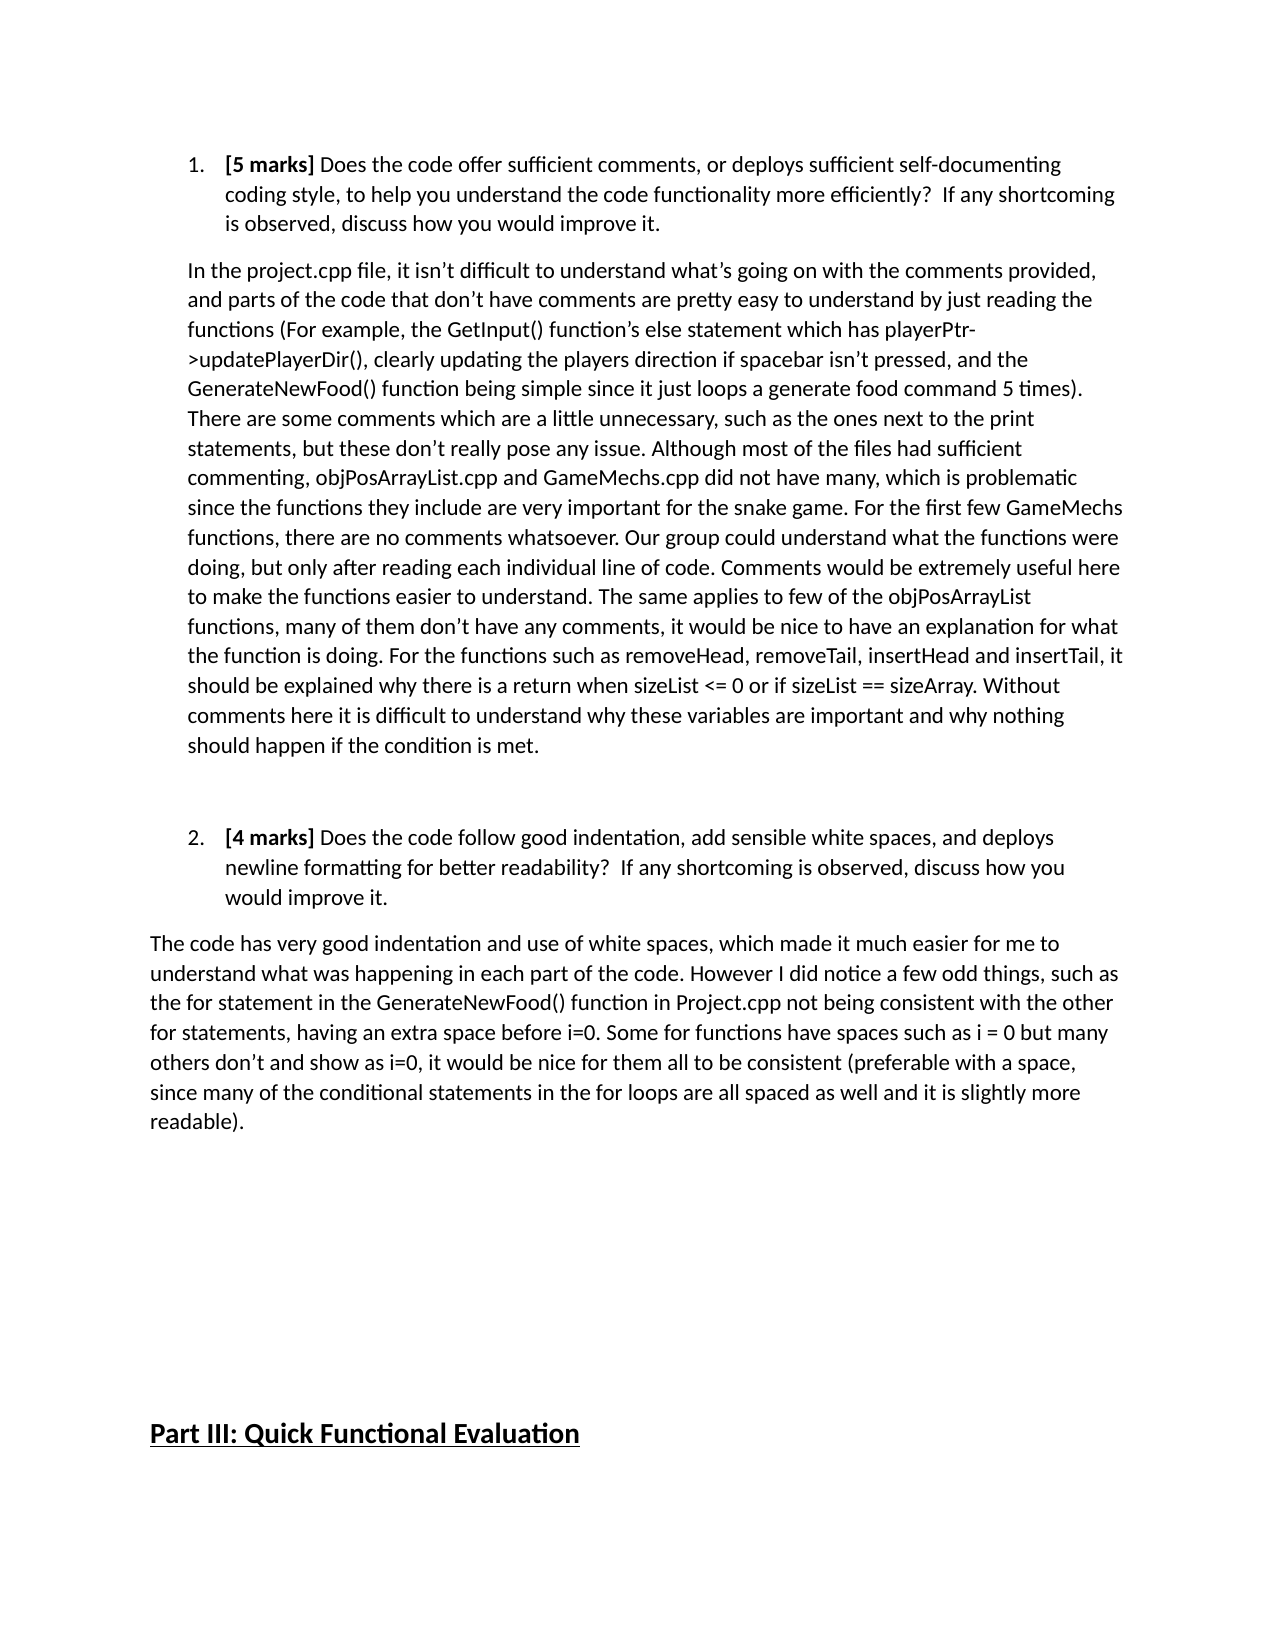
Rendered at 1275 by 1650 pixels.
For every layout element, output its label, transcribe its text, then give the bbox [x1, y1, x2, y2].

text The code has very good indentation and use of white spaces, which made it much easier for me to understand what was happening in each part of the code. However I did notice a few odd things, such as the for statement in the GenerateNewFood() function in Project.cpp not being consistent with the other for statements, having an extra space before i=0. Some for functions have spaces such as i = 0 but many others don’t and show as i=0, it would be nice for them all to be consistent (preferable with a space, since many of the conditional statements in the for loops are all spaced as well and it is slightly more readable). [150, 929, 1125, 1165]
text Part III: Quick Functional Evaluation [150, 1415, 1125, 1451]
list [5 marks] Does the code offer sufficient comments, or deploys sufficient self-documenting coding style, to help you understand the code functionality more efficiently? If any shortcoming is observed, discuss how you would improve it. [187, 150, 1125, 237]
list [4 marks] Does the code follow good indentation, add sensible white spaces, and deploys newline formatting for better readability? If any shortcoming is observed, discuss how you would improve it. [187, 823, 1125, 911]
text In the project.cpp file, it isn’t difficult to understand what’s going on with the comments provided, and parts of the code that don’t have comments are pretty easy to understand by just reading the functions (For example, the GetInput() function’s else statement which has playerPtr->updatePlayerDir(), clearly updating the players direction if spacebar isn’t pressed, and the GenerateNewFood() function being simple since it just loops a generate food command 5 times). There are some comments which are a little unnecessary, such as the ones next to the print statements, but these don’t really pose any issue. Although most of the files had sufficient commenting, objPosArrayList.cpp and GameMechs.cpp did not have many, which is problematic since the functions they include are very important for the snake game. For the first few GameMechs functions, there are no comments whatsoever. Our group could understand what the functions were doing, but only after reading each individual line of code. Comments would be extremely useful here to make the functions easier to understand. The same applies to few of the objPosArrayList functions, many of them don’t have any comments, it would be nice to have an explanation for what the function is doing. For the functions such as removeHead, removeTail, insertHead and insertTail, it should be explained why there is a return when sizeList <= 0 or if sizeList == sizeArray. Without comments here it is difficult to understand why these variables are important and why nothing should happen if the condition is met. [187, 256, 1125, 759]
